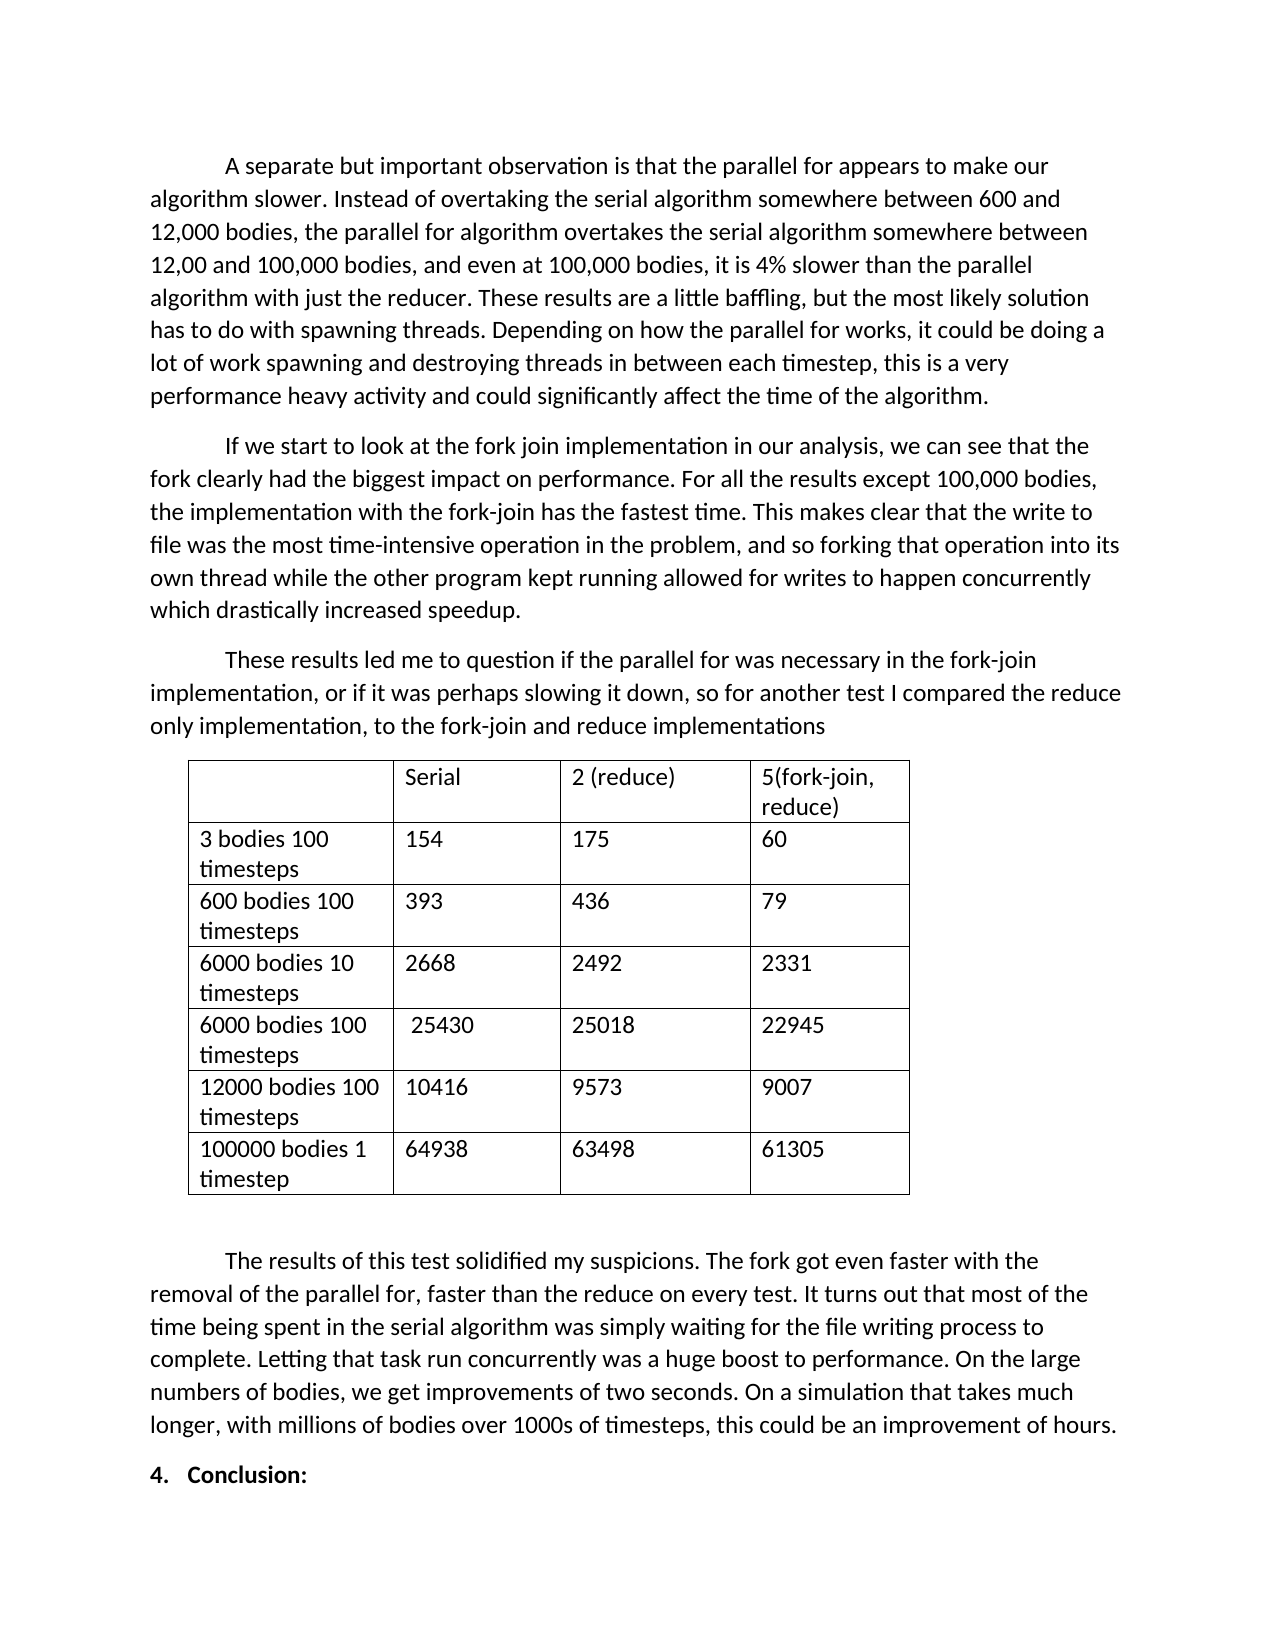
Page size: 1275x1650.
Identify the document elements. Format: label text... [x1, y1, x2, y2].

text If we start to look at the fork join implementation in our analysis, we can see that the fork clearly had the biggest impact on performance. For all the results except 100,000 bodies, the implementation with the fork-join has the fastest time. This makes clear that the write to file was the most time-intensive operation in the problem, and so forking that operation into its own thread while the other program kept running allowed for writes to happen concurrently which drastically increased speedup. [150, 430, 1125, 625]
table_cell 25430 [394, 1009, 560, 1070]
table_cell 25018 [561, 1009, 750, 1070]
table_cell 2492 [561, 947, 750, 1008]
table_cell 175 [561, 823, 750, 884]
table_cell 61305 [751, 1133, 909, 1194]
table_cell 436 [561, 885, 750, 946]
list Conclusion: [150, 1459, 1125, 1489]
table_cell 154 [394, 823, 560, 884]
table_header 2 (reduce) [561, 761, 750, 822]
table_cell 2331 [751, 947, 909, 1008]
table_header [189, 761, 393, 822]
table_cell 10416 [394, 1071, 560, 1132]
table_cell 64938 [394, 1133, 560, 1194]
text The results of this test solidified my suspicions. The fork got even faster with the removal of the parallel for, faster than the reduce on every test. It turns out that most of the time being spent in the serial algorithm was simply waiting for the file writing process to complete. Letting that task run concurrently was a huge boost to performance. On the large numbers of bodies, we get improvements of two seconds. On a simulation that takes much longer, with millions of bodies over 1000s of timesteps, this could be an improvement of hours. [150, 1245, 1125, 1440]
table_cell 60 [751, 823, 909, 884]
text These results led me to question if the parallel for was necessary in the fork-join implementation, or if it was perhaps slowing it down, so for another test I compared the reduce only implementation, to the fork-join and reduce implementations [150, 644, 1125, 741]
table_cell 9573 [561, 1071, 750, 1132]
table_cell 9007 [751, 1071, 909, 1132]
table_cell 79 [751, 885, 909, 946]
table_cell 22945 [751, 1009, 909, 1070]
table_cell 6000 bodies 100 timesteps [189, 1009, 393, 1070]
table_cell 600 bodies 100 timesteps [189, 885, 393, 946]
table_cell 100000 bodies 1 timestep [189, 1133, 393, 1194]
table_cell 3 bodies 100 timesteps [189, 823, 393, 884]
table_header Serial [394, 761, 560, 822]
text A separate but important observation is that the parallel for appears to make our algorithm slower. Instead of overtaking the serial algorithm somewhere between 600 and 12,000 bodies, the parallel for algorithm overtakes the serial algorithm somewhere between 12,00 and 100,000 bodies, and even at 100,000 bodies, it is 4% slower than the parallel algorithm with just the reducer. These results are a little baffling, but the most likely solution has to do with spawning threads. Depending on how the parallel for works, it could be doing a lot of work spawning and destroying threads in between each timestep, this is a very performance heavy activity and could significantly affect the time of the algorithm. [150, 150, 1125, 411]
table_cell 12000 bodies 100 timesteps [189, 1071, 393, 1132]
table_cell 6000 bodies 10 timesteps [189, 947, 393, 1008]
table_cell 63498 [561, 1133, 750, 1194]
table_cell 2668 [394, 947, 560, 1008]
table_cell 393 [394, 885, 560, 946]
table_header 5(fork-join, reduce) [751, 761, 909, 822]
